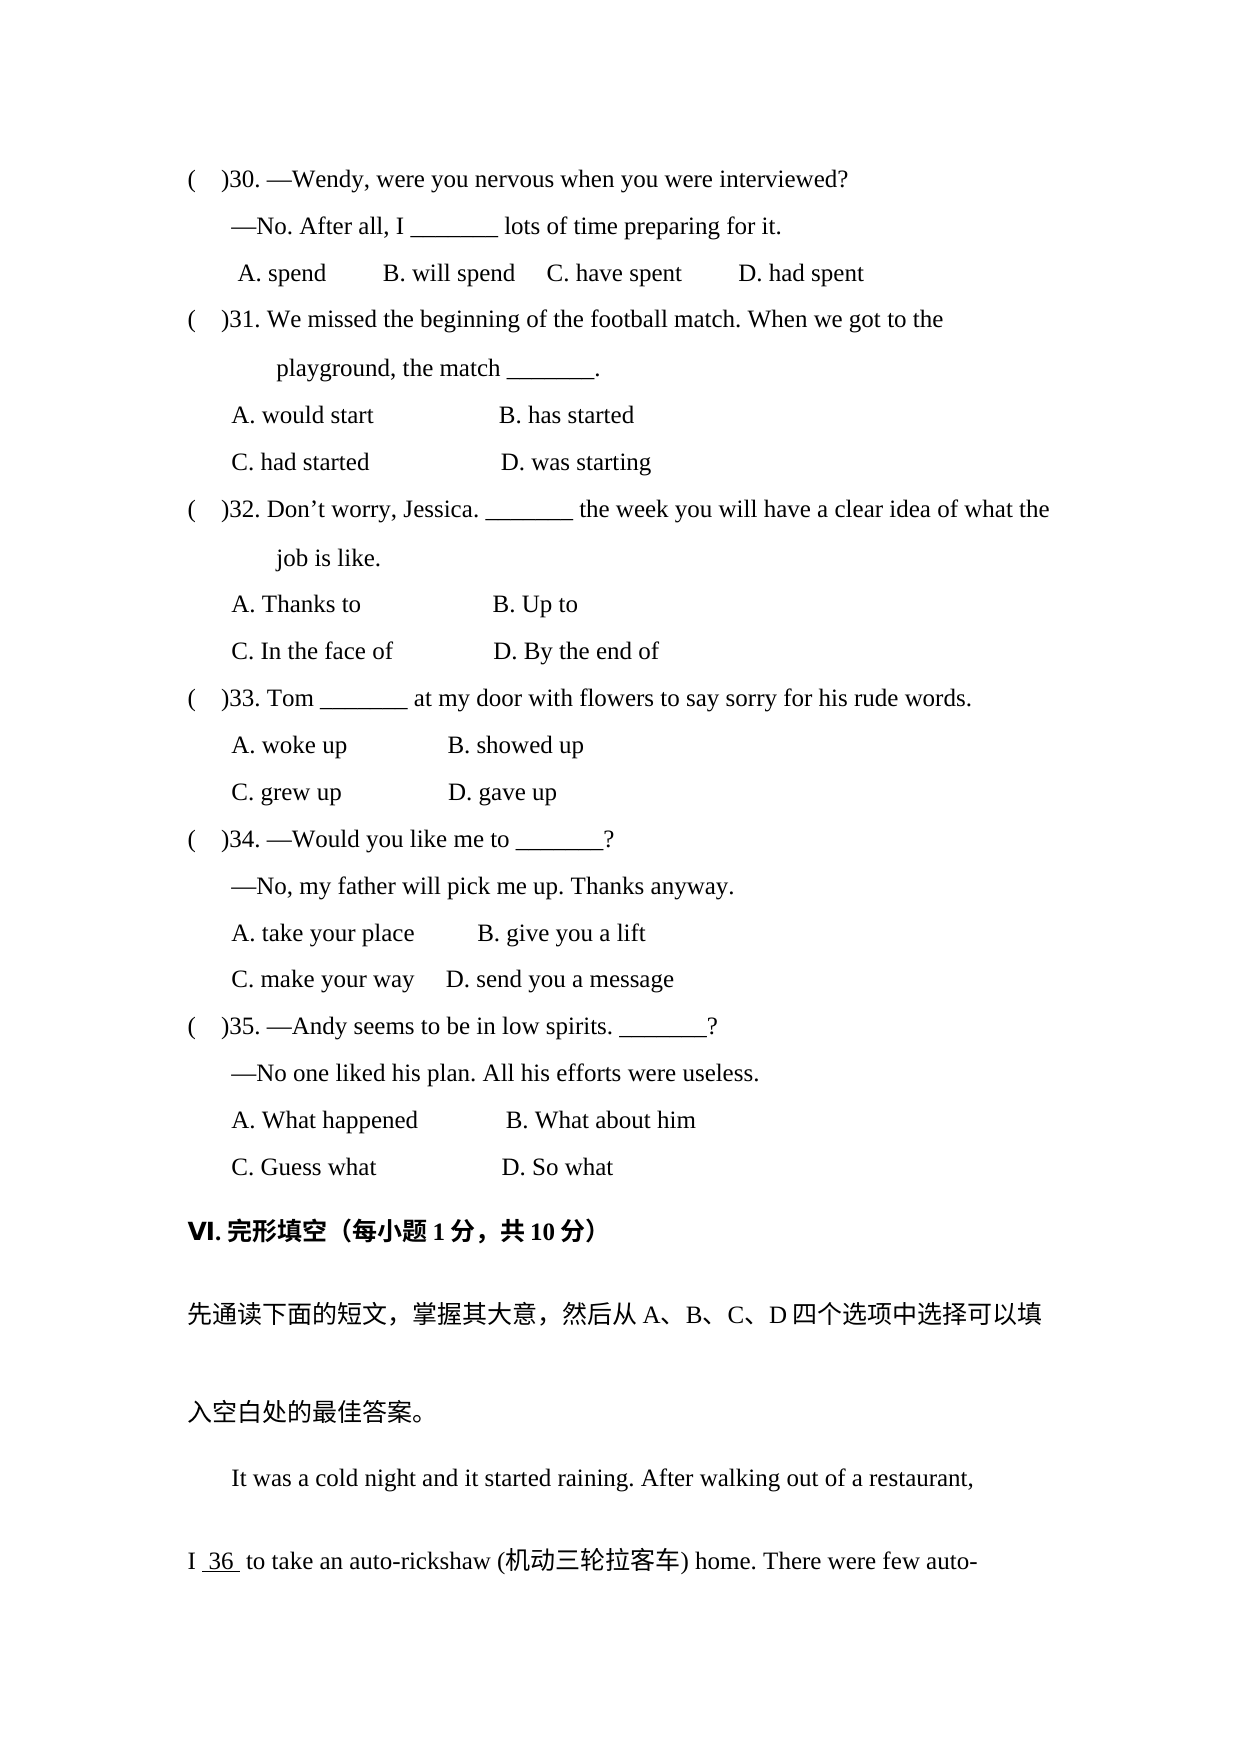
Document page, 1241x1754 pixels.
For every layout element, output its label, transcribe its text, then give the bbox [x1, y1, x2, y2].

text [187, 1461, 1053, 1591]
text A. What happened B. What about him [187, 1103, 1053, 1136]
text ( )32. Don’t worry, Jessica. _______ the week you will have a clear idea of what the job is like. [187, 492, 1053, 573]
text A. Thanks to B. Up to [187, 588, 1053, 620]
text A. spend B. will spend C. have spent D. had spent [187, 256, 1053, 288]
text C. Guess what D. So what [187, 1150, 1053, 1183]
text ( )30. —Wendy, were you nervous when you were interviewed? [187, 162, 1053, 194]
text —No. After all, I _______ lots of time preparing for it. [187, 209, 1053, 241]
text ( )31. We missed the beginning of the football match. When we got to the playground, the match _______. [187, 303, 1053, 384]
text A. take your place B. give you a lift [187, 916, 1053, 948]
text ( )34. —Would you like me to _______? [187, 822, 1053, 854]
text —No one liked his plan. All his efforts were useless. [187, 1056, 1053, 1089]
text ( )33. Tom _______ at my door with flowers to say sorry for his rude words. [187, 681, 1053, 714]
text C. In the face of D. By the end of [187, 634, 1053, 667]
text Ⅵ. 完形填空（每小题1分，共10分） [187, 1197, 1053, 1262]
text A. woke up B. showed up [187, 728, 1053, 761]
text —No, my father will pick me up. Thanks anyway. [187, 869, 1053, 901]
text 先通读下面的短文，掌握其大意，然后从A、B、C、D四个选项中选择可以填入空白处的最佳答案。 [187, 1280, 1053, 1443]
text C. make your way D. send you a message [187, 963, 1053, 995]
text ( )35. —Andy seems to be in low spirits. _______? [187, 1009, 1053, 1042]
text A. would start B. has started [187, 398, 1053, 431]
text C. had started D. was starting [187, 445, 1053, 478]
text C. grew up D. gave up [187, 775, 1053, 808]
